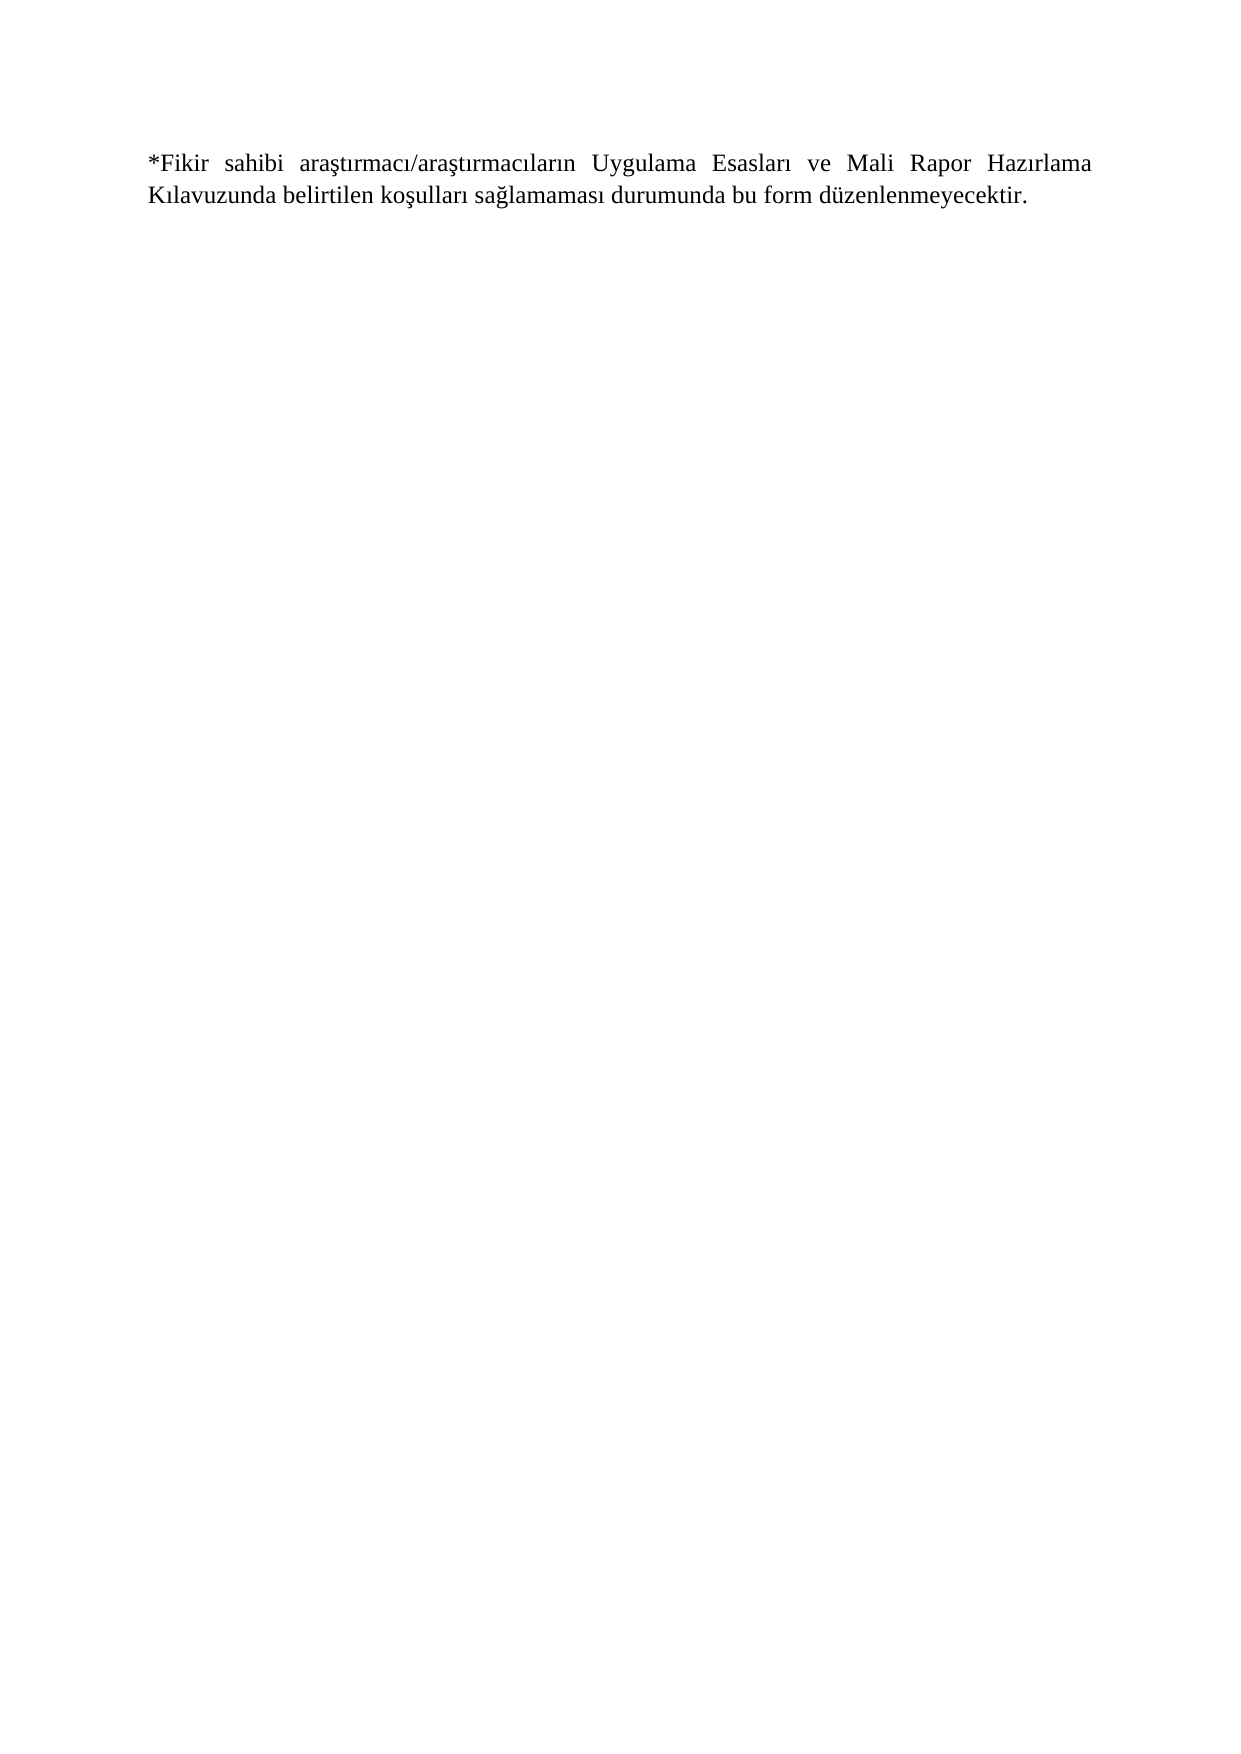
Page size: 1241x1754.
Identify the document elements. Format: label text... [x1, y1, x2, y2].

text *Fikir sahibi araştırmacı/araştırmacıların Uygulama Esasları ve Mali Rapor Hazırlama Kılavuzunda belirtilen koşulları sağlamaması durumunda bu form düzenlenmeyecektir. [148, 148, 1093, 209]
